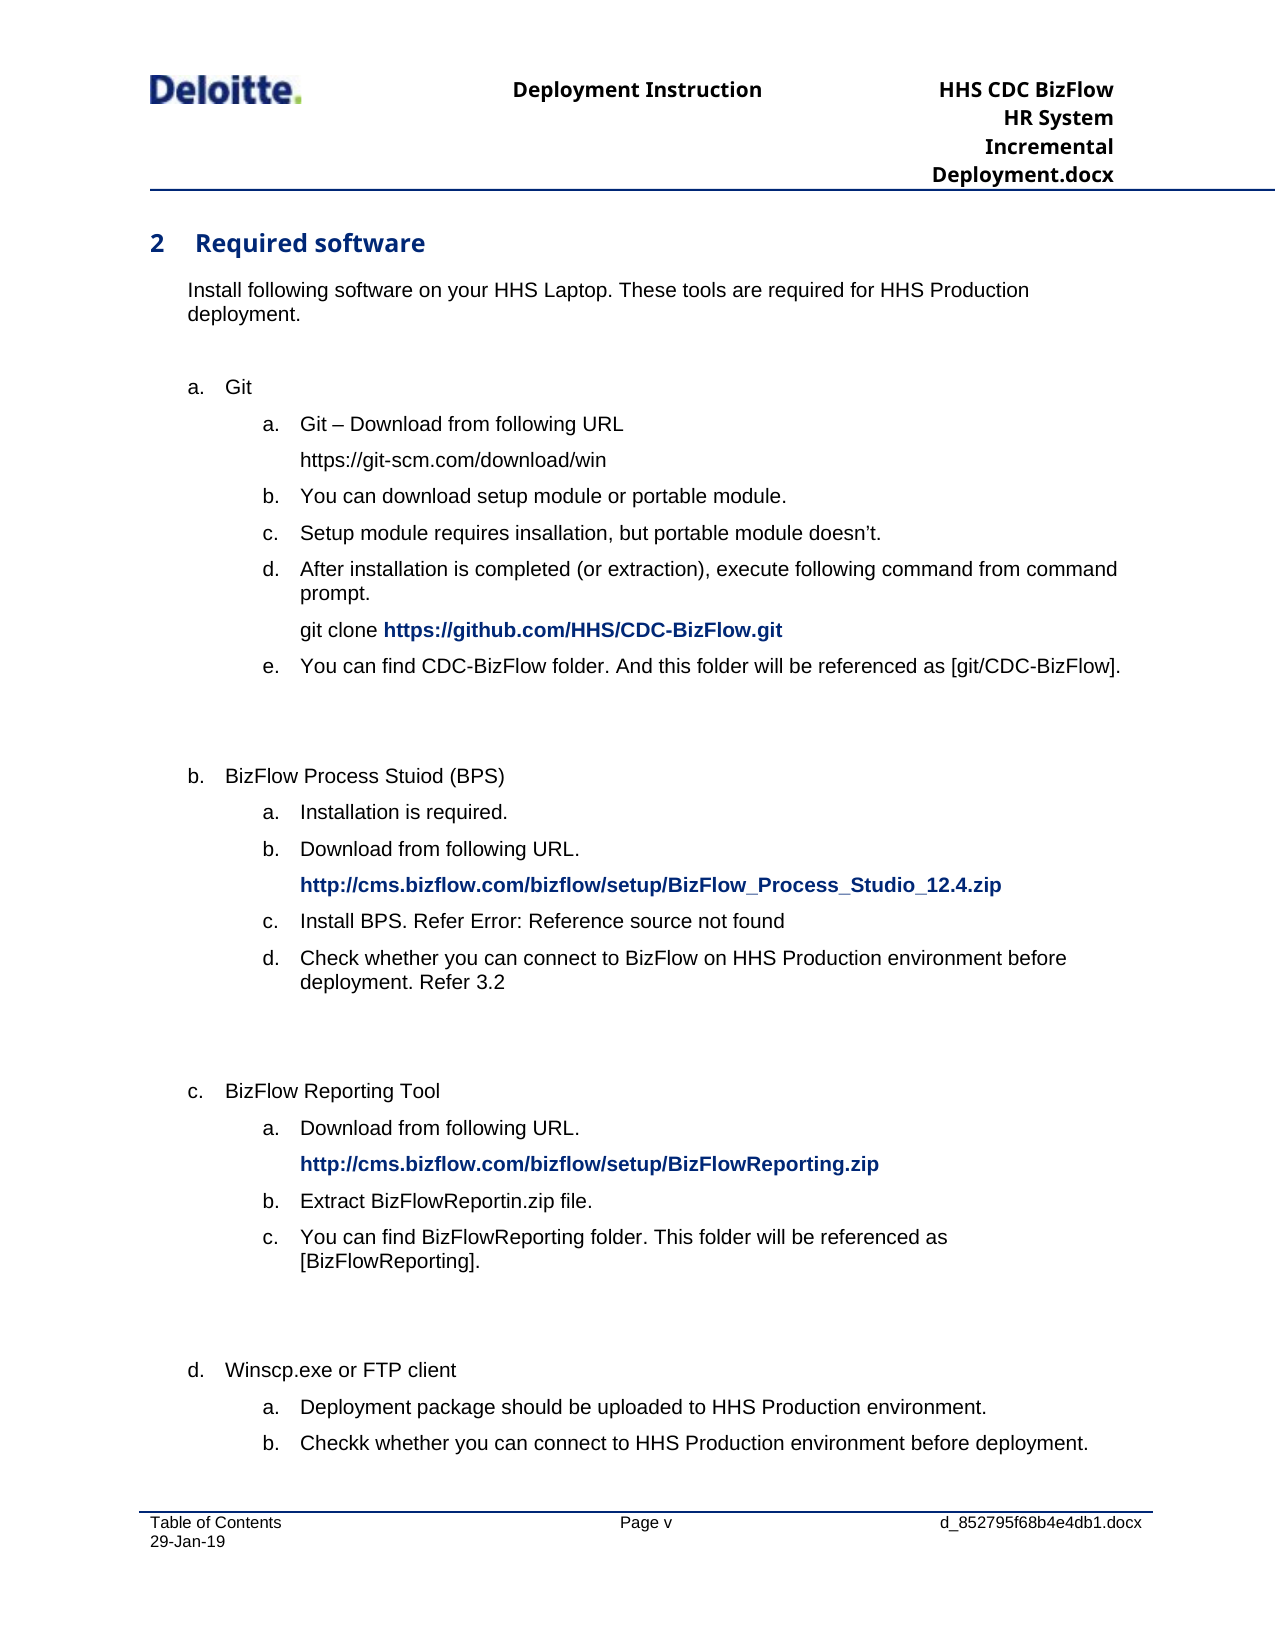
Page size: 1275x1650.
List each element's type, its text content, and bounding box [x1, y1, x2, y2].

subtitle Required software [150, 225, 1134, 259]
text git clone https://github.com/HHS/CDC-BizFlow.git [300, 618, 1134, 642]
list Installation is required. [262, 800, 1134, 824]
list Setup module requires insallation, but portable module doesn’t. [262, 521, 1134, 545]
picture [150, 75, 302, 104]
list BizFlow Process Stuiod (BPS) [187, 763, 1134, 787]
list After installation is completed (or extraction), execute following command from command prompt. [262, 557, 1134, 605]
list Checkk whether you can connect to HHS Production environment before deployment. [262, 1431, 1134, 1455]
text http://cms.bizflow.com/bizflow/setup/BizFlow_Process_Studio_12.4.zip [300, 873, 1134, 897]
list Check whether you can connect to BizFlow on HHS Production environment before deployment. Refer 3.2 [262, 946, 1134, 994]
list Git – Download from following URL [262, 411, 1134, 435]
list You can download setup module or portable module. [262, 484, 1134, 508]
list Deployment package should be uploaded to HHS Production environment. [262, 1395, 1134, 1419]
text Install following software on your HHS Laptop. These tools are required for HHS Production deployment. [187, 278, 1134, 326]
list Git [187, 375, 1134, 399]
list BizFlow Reporting Tool [187, 1079, 1134, 1103]
list Download from following URL. [262, 836, 1134, 860]
text http://cms.bizflow.com/bizflow/setup/BizFlowReporting.zip [300, 1152, 1134, 1176]
text https://git-scm.com/download/win [300, 448, 1134, 472]
list Download from following URL. [262, 1116, 1134, 1139]
list Winscp.exe or FTP client [187, 1358, 1134, 1382]
list You can find CDC-BizFlow folder. And this folder will be referenced as [git/CDC-BizFlow]. [262, 654, 1134, 678]
list Extract BizFlowReportin.zip file. [262, 1188, 1134, 1212]
list You can find BizFlowReporting folder. This folder will be referenced as [BizFlowReporting]. [262, 1225, 1134, 1273]
